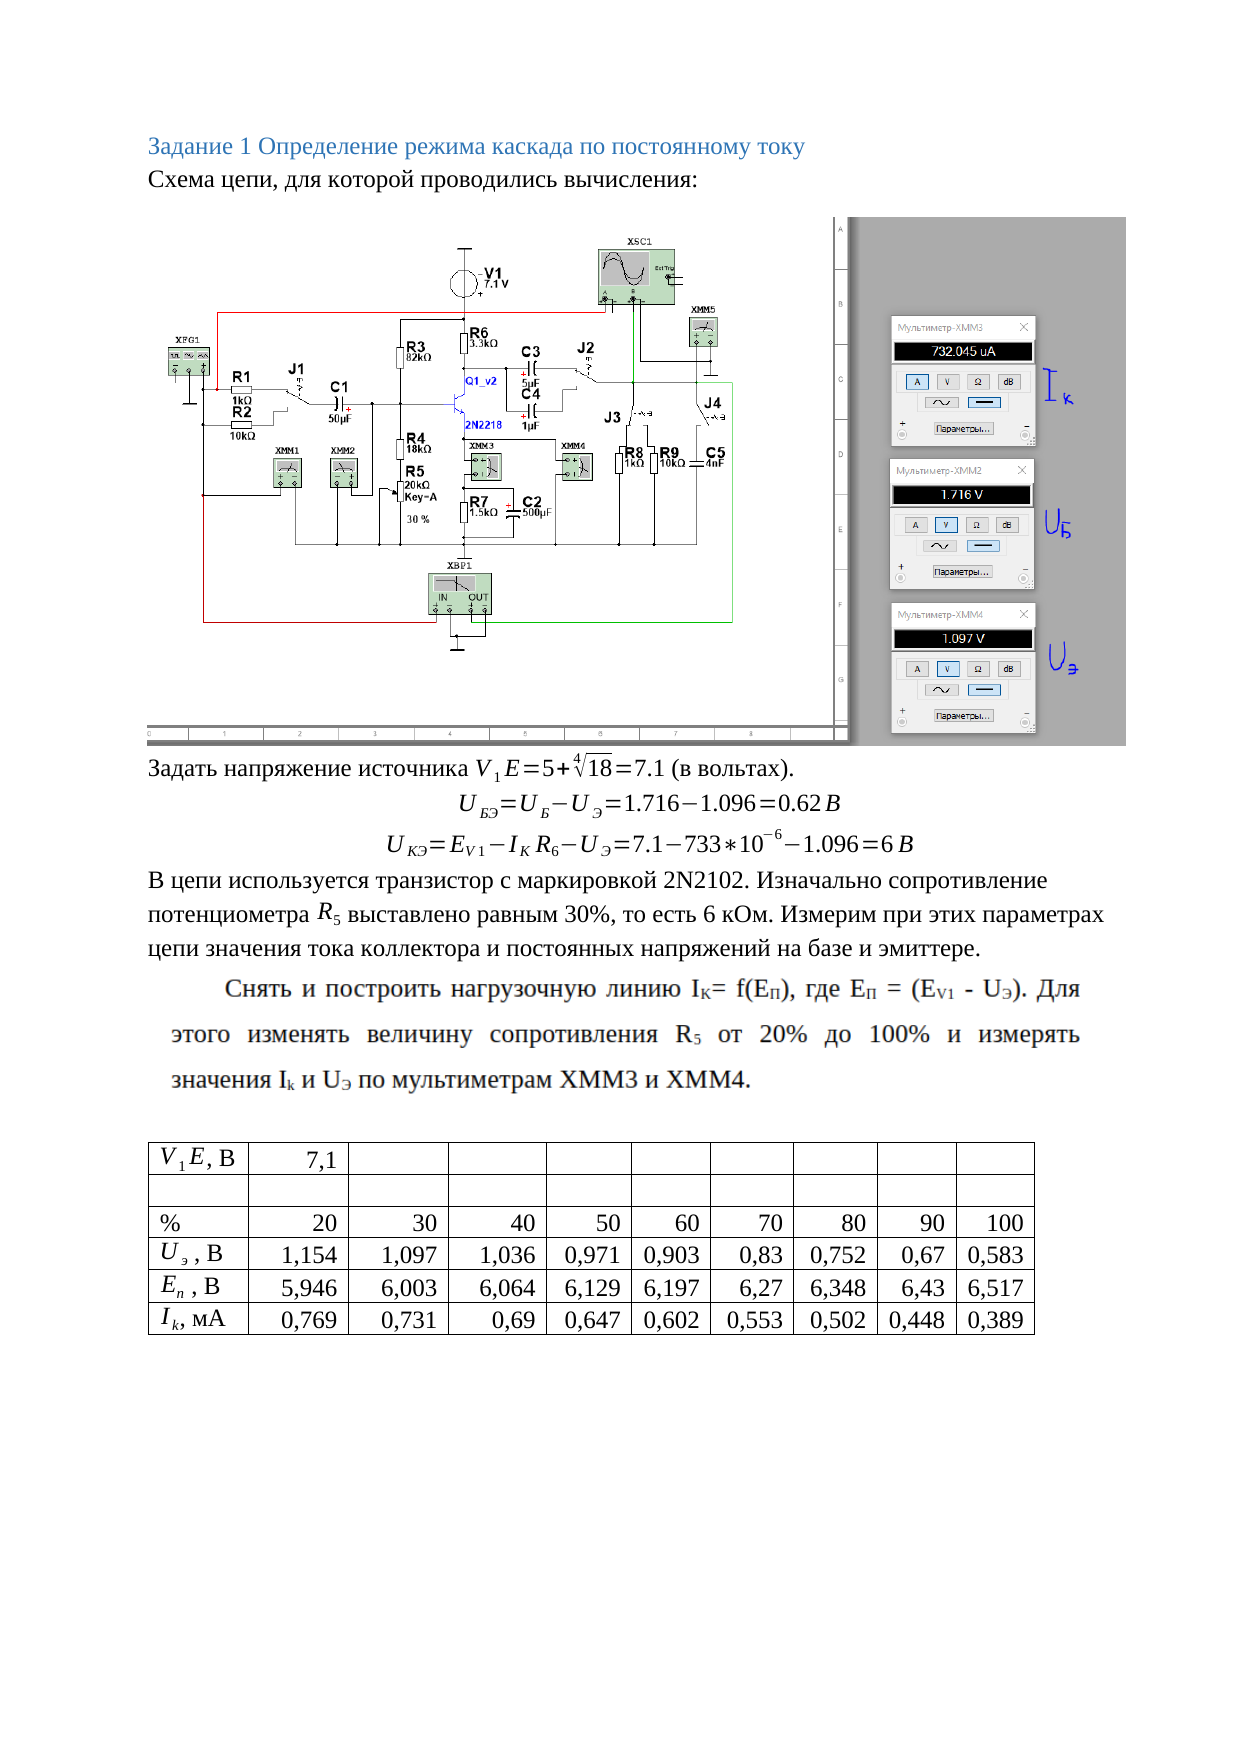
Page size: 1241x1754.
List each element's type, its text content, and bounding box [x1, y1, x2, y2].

table_cell 6,43 [878, 1270, 956, 1302]
table_header [449, 1143, 546, 1174]
table_header , В [149, 1143, 248, 1174]
table_header [957, 1143, 1034, 1174]
table_cell , В [149, 1238, 248, 1269]
table_cell [794, 1175, 877, 1206]
table_cell 70 [711, 1207, 793, 1237]
table_cell 80 [794, 1207, 877, 1237]
table_header [632, 1143, 710, 1174]
table_cell [449, 1175, 546, 1206]
text Схема цепи, для которой проводились вычисления: [148, 164, 1152, 193]
table_cell 90 [878, 1207, 956, 1237]
table_cell 0,502 [794, 1303, 877, 1334]
subtitle Задание 1 Определение режима каскада по постоянному току [148, 131, 1152, 160]
table_header [349, 1143, 448, 1174]
table_cell 6,064 [449, 1270, 546, 1302]
table_cell [878, 1175, 956, 1206]
table_header [547, 1143, 631, 1174]
table_cell 0,389 [957, 1303, 1034, 1334]
table_header 7,1 [249, 1143, 348, 1174]
table_cell 6,517 [957, 1270, 1034, 1302]
table_header [878, 1143, 956, 1174]
table_cell 0,647 [547, 1303, 631, 1334]
table_cell 40 [449, 1207, 546, 1237]
table_cell [957, 1175, 1034, 1206]
picture [147, 966, 1123, 1106]
table_cell 0,602 [632, 1303, 710, 1334]
table_cell 0,769 [249, 1303, 348, 1334]
table_cell 1,097 [349, 1238, 448, 1269]
table_header [711, 1143, 793, 1174]
table_cell 0,448 [878, 1303, 956, 1334]
table_cell 6,27 [711, 1270, 793, 1302]
table_cell 6,197 [632, 1270, 710, 1302]
table_cell 0,903 [632, 1238, 710, 1269]
table_cell [632, 1175, 710, 1206]
table_cell 1,036 [449, 1238, 546, 1269]
table_cell [349, 1175, 448, 1206]
table_cell 0,69 [449, 1303, 546, 1334]
table_cell [711, 1175, 793, 1206]
table_cell 0,752 [794, 1238, 877, 1269]
table_cell , мА [149, 1303, 248, 1334]
table_cell 60 [632, 1207, 710, 1237]
table_cell 0,583 [957, 1238, 1034, 1269]
table_cell 100 [957, 1207, 1034, 1237]
table_cell 5,946 [249, 1270, 348, 1302]
table_cell [149, 1175, 248, 1206]
table_cell 0,971 [547, 1238, 631, 1269]
table_cell 30 [349, 1207, 448, 1237]
table_cell 50 [547, 1207, 631, 1237]
table_cell % [149, 1207, 248, 1237]
picture [147, 217, 1126, 746]
table_cell 0,731 [349, 1303, 448, 1334]
table_cell , В [149, 1270, 248, 1302]
table_cell 0,553 [711, 1303, 793, 1334]
text В цепи используется транзистор с маркировкой 2N2102. Изначально сопротивление потенциометра выставлено равным 30%, то есть 6 кОм. Измерим при этих параметрах цепи значения тока коллектора и постоянных напряжений на базе и эмиттере. [148, 865, 1152, 962]
table_cell 20 [249, 1207, 348, 1237]
table_cell [249, 1175, 348, 1206]
table_cell 6,129 [547, 1270, 631, 1302]
table_header [794, 1143, 877, 1174]
table_cell 6,348 [794, 1270, 877, 1302]
table_cell 1,154 [249, 1238, 348, 1269]
table_cell [547, 1175, 631, 1206]
table_cell 6,003 [349, 1270, 448, 1302]
table_cell 0,67 [878, 1238, 956, 1269]
table_cell 0,83 [711, 1238, 793, 1269]
